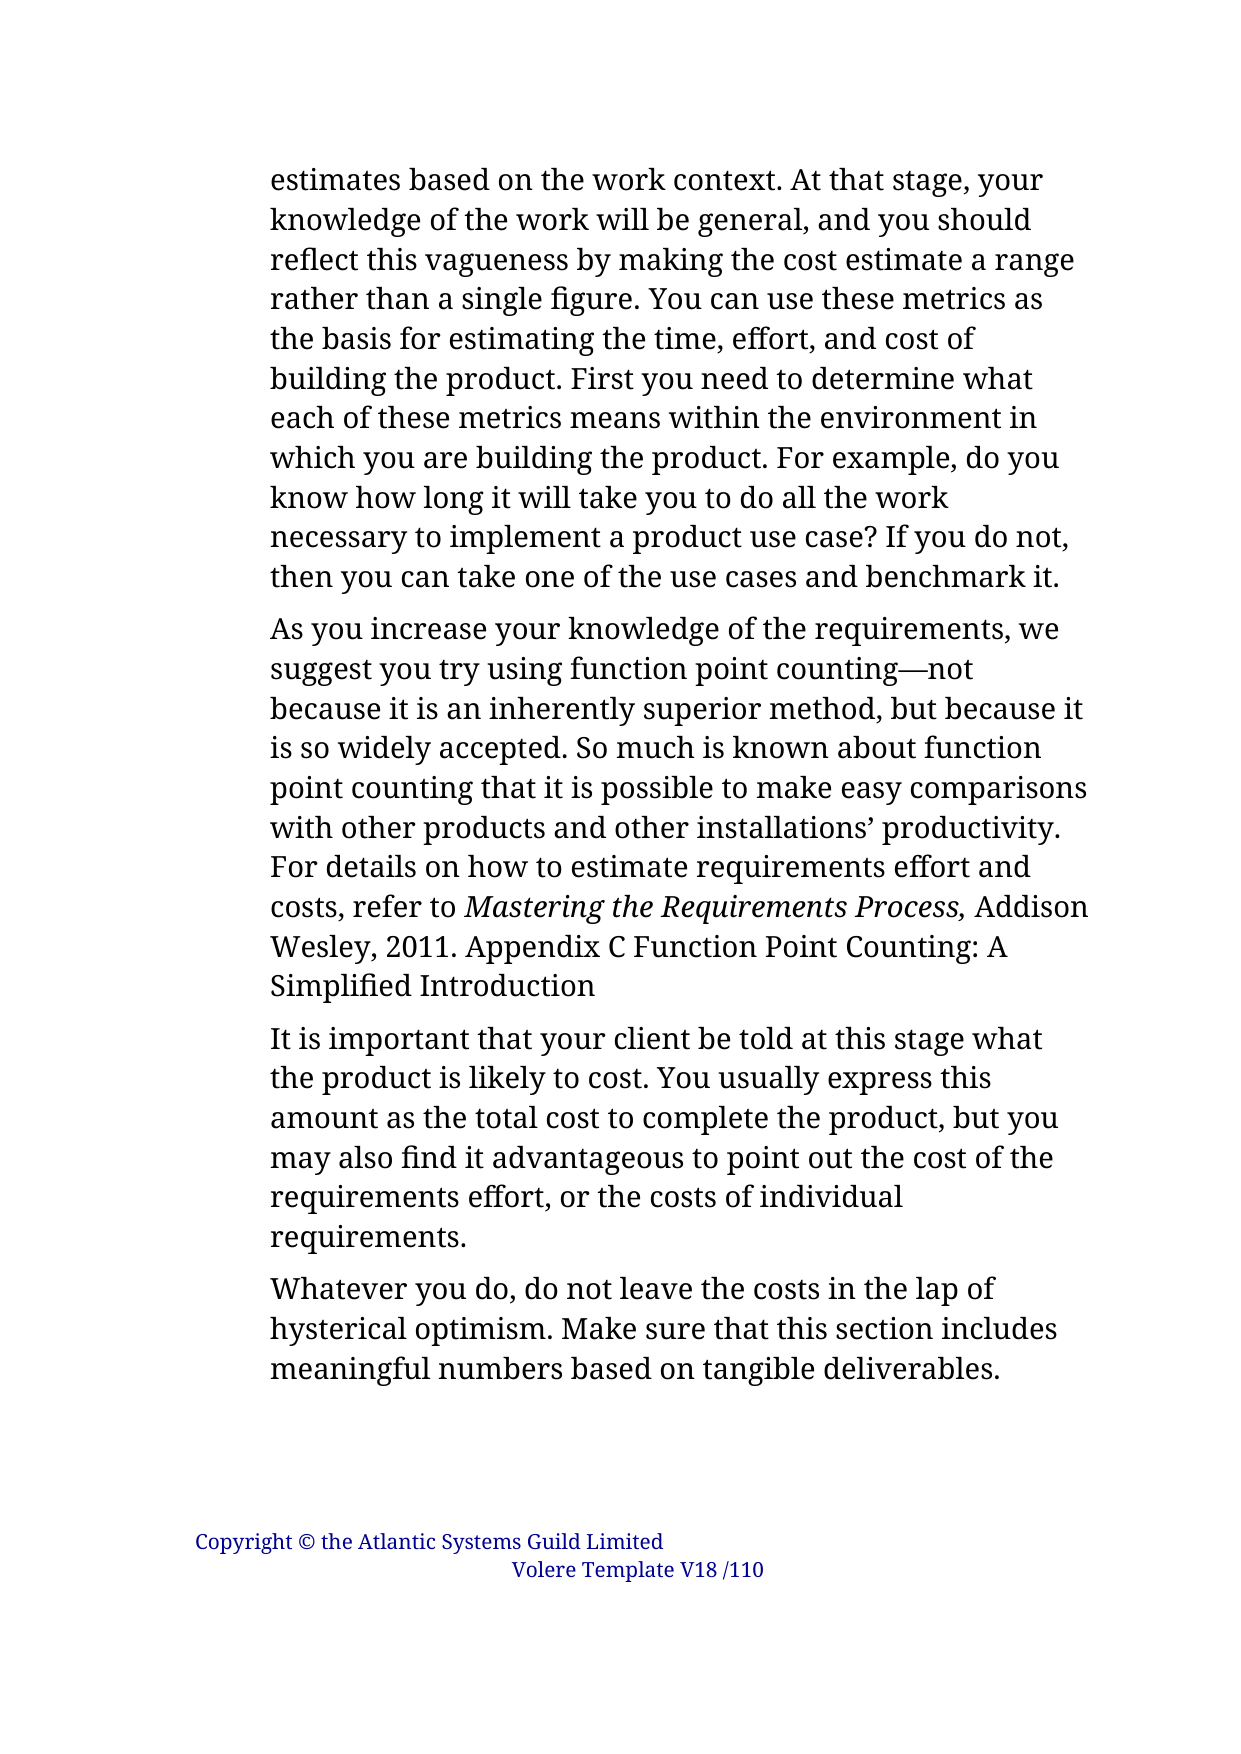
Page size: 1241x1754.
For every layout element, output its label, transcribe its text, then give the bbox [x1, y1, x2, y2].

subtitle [270, 159, 1090, 596]
subtitle It is important that your client be told at this stage what the product is likely to cost. You usually express this amount as the total cost to complete the product, but you may also find it advantageous to point out the cost of the requirements effort, or the costs of individual requirements. [270, 1018, 1090, 1256]
subtitle Whatever you do, do not leave the costs in the lap of hysterical optimism. Make sure that this section includes meaningful numbers based on tangible deliverables. [270, 1268, 1090, 1388]
subtitle As you increase your knowledge of the requirements, we suggest you try using function point counting—not because it is an inherently superior method, but because it is so widely accepted. So much is known about function point counting that it is possible to make easy comparisons with other products and other installations’ productivity. For details on how to estimate requirements effort and costs, refer to Mastering the Requirements Process, Addison Wesley, 2011. Appendix C Function Point Counting: A Simplified Introduction [270, 608, 1090, 1005]
